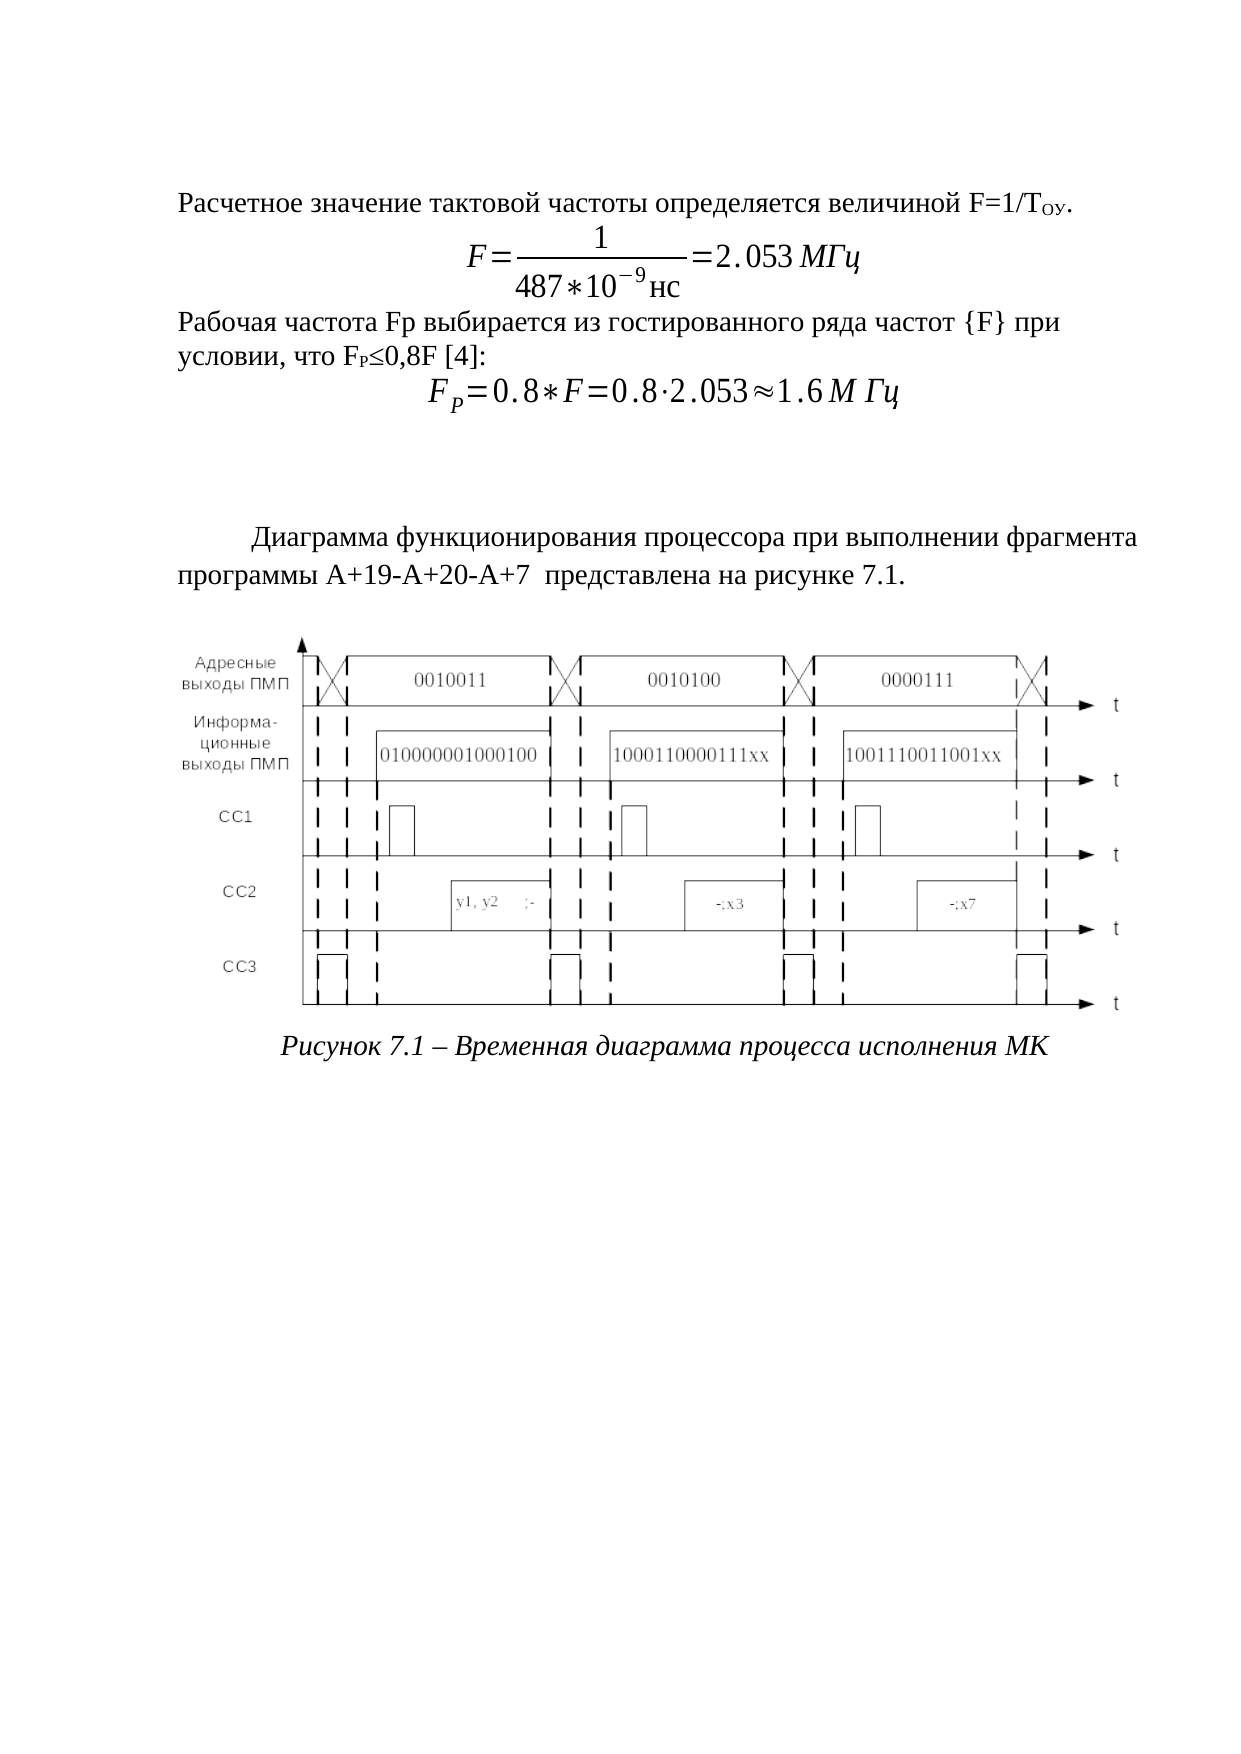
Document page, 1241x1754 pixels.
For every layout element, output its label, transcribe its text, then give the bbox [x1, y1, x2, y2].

text Расчетное значение тактовой частоты определяется величиной F=1/TОУ. [177, 185, 1152, 219]
text Рисунок 7.1 – Временная диаграмма процесса исполнения МК [177, 1028, 1152, 1062]
text Рабочая частота Fр выбирается из гостированного ряда частот {F} при условии, что FР≤0,8F [4]: [177, 304, 1152, 371]
text Диаграмма функционирования процессора при выполнении фрагмента программы А+19-А+20-А+7 представлена на рисунке 7.1. [177, 519, 1152, 591]
